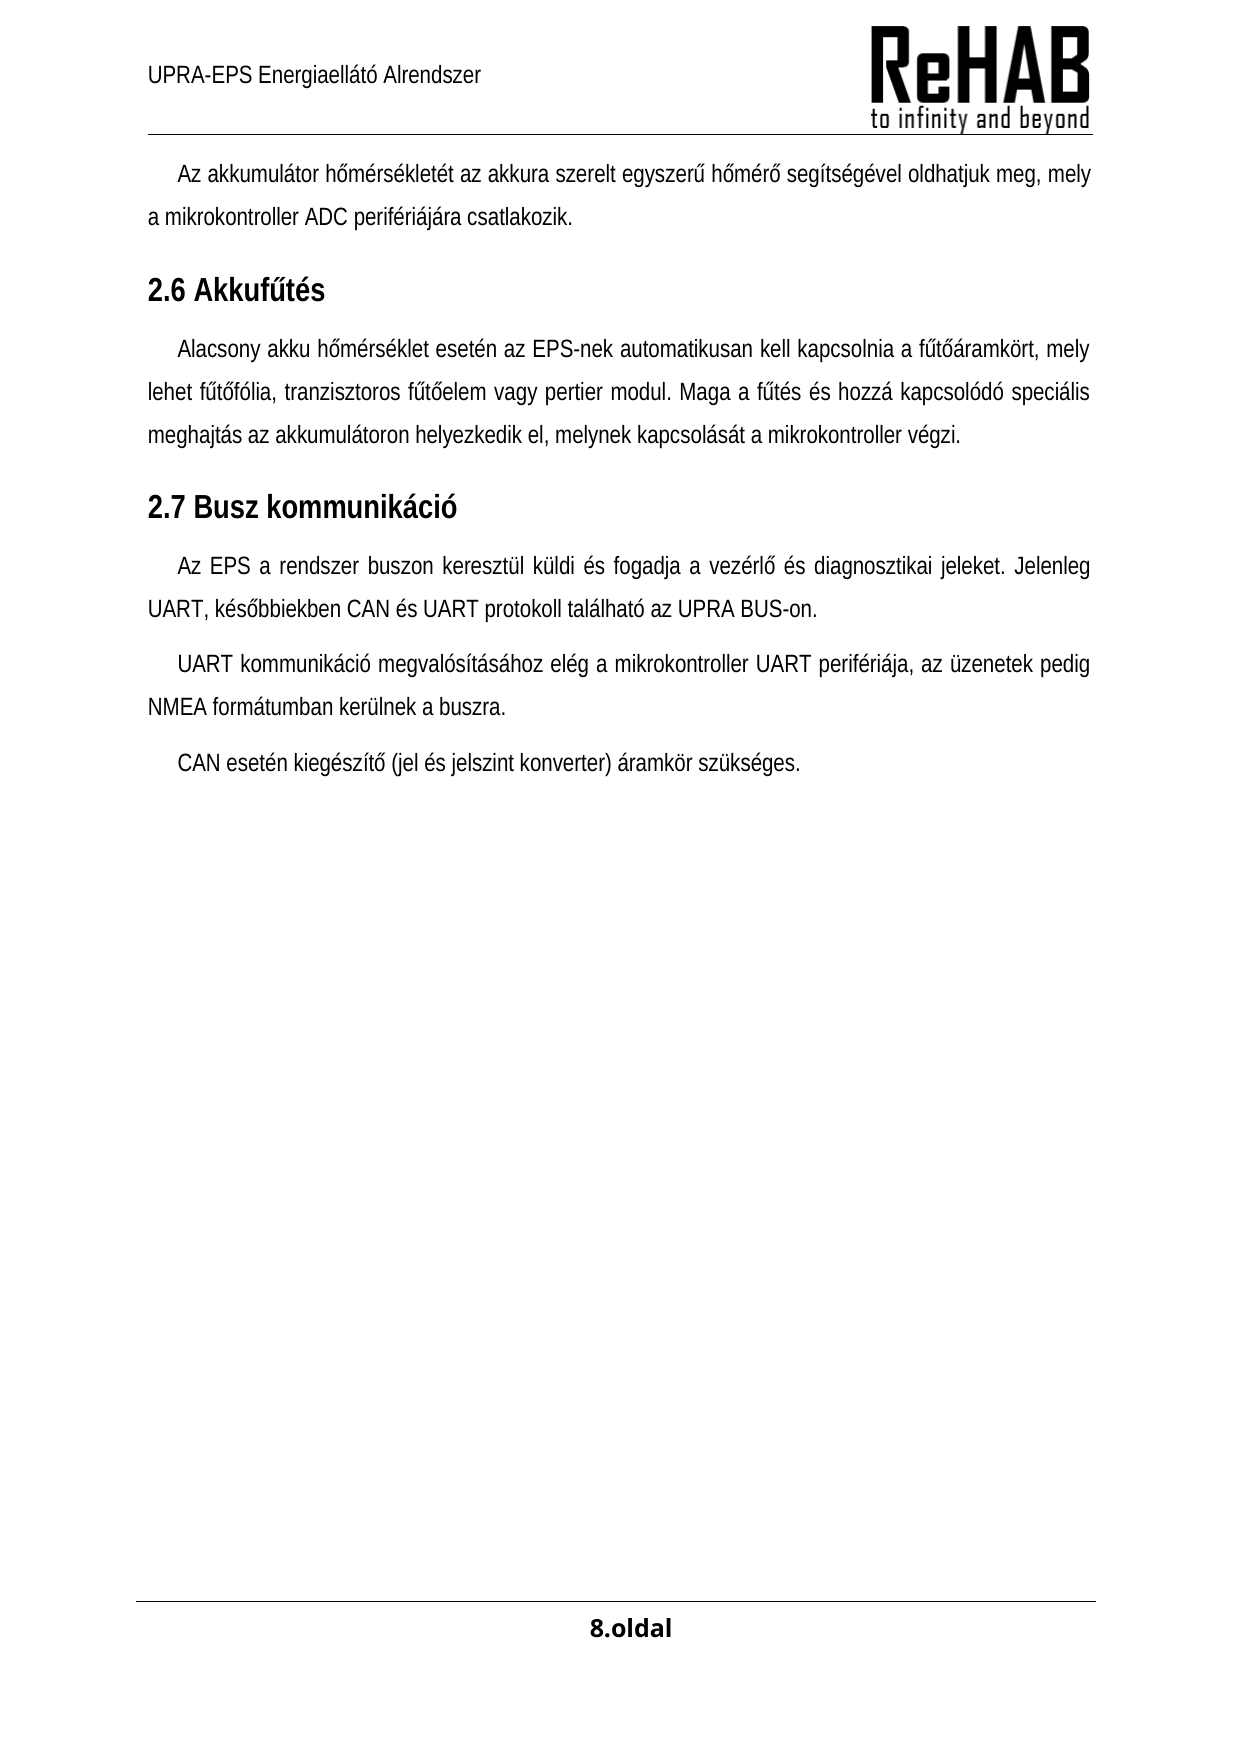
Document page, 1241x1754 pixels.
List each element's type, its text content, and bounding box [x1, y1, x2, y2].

text UART kommunikáció megvalósításához elég a mikrokontroller UART perifériája, az üzenetek pedig NMEA formátumban kerülnek a buszra. [148, 649, 1092, 721]
text Az akkumulátor hőmérsékletét az akkura szerelt egyszerű hőmérő segítségével oldhatjuk meg, mely a mikrokontroller ADC perifériájára csatlakozik. [148, 159, 1092, 231]
picture [867, 14, 1093, 134]
text Alacsony akku hőmérséklet esetén az EPS-nek automatikusan kell kapcsolnia a fűtőáramkört, mely lehet fűtőfólia, tranzisztoros fűtőelem vagy pertier modul. Maga a fűtés és hozzá kapcsolódó speciális meghajtás az akkumulátoron helyezkedik el, melynek kapcsolását a mikrokontroller végzi. [148, 334, 1092, 448]
subtitle Akkufűtés [148, 270, 1092, 308]
text CAN esetén kiegészítő (jel és jelszint konverter) áramkör szükséges. [148, 748, 1092, 776]
text Az EPS a rendszer buszon keresztül küldi és fogadja a vezérlő és diagnosztikai jeleket. Jelenleg UART, későbbiekben CAN és UART protokoll található az UPRA BUS-on. [148, 551, 1092, 623]
subtitle Busz kommunikáció [148, 488, 1092, 526]
